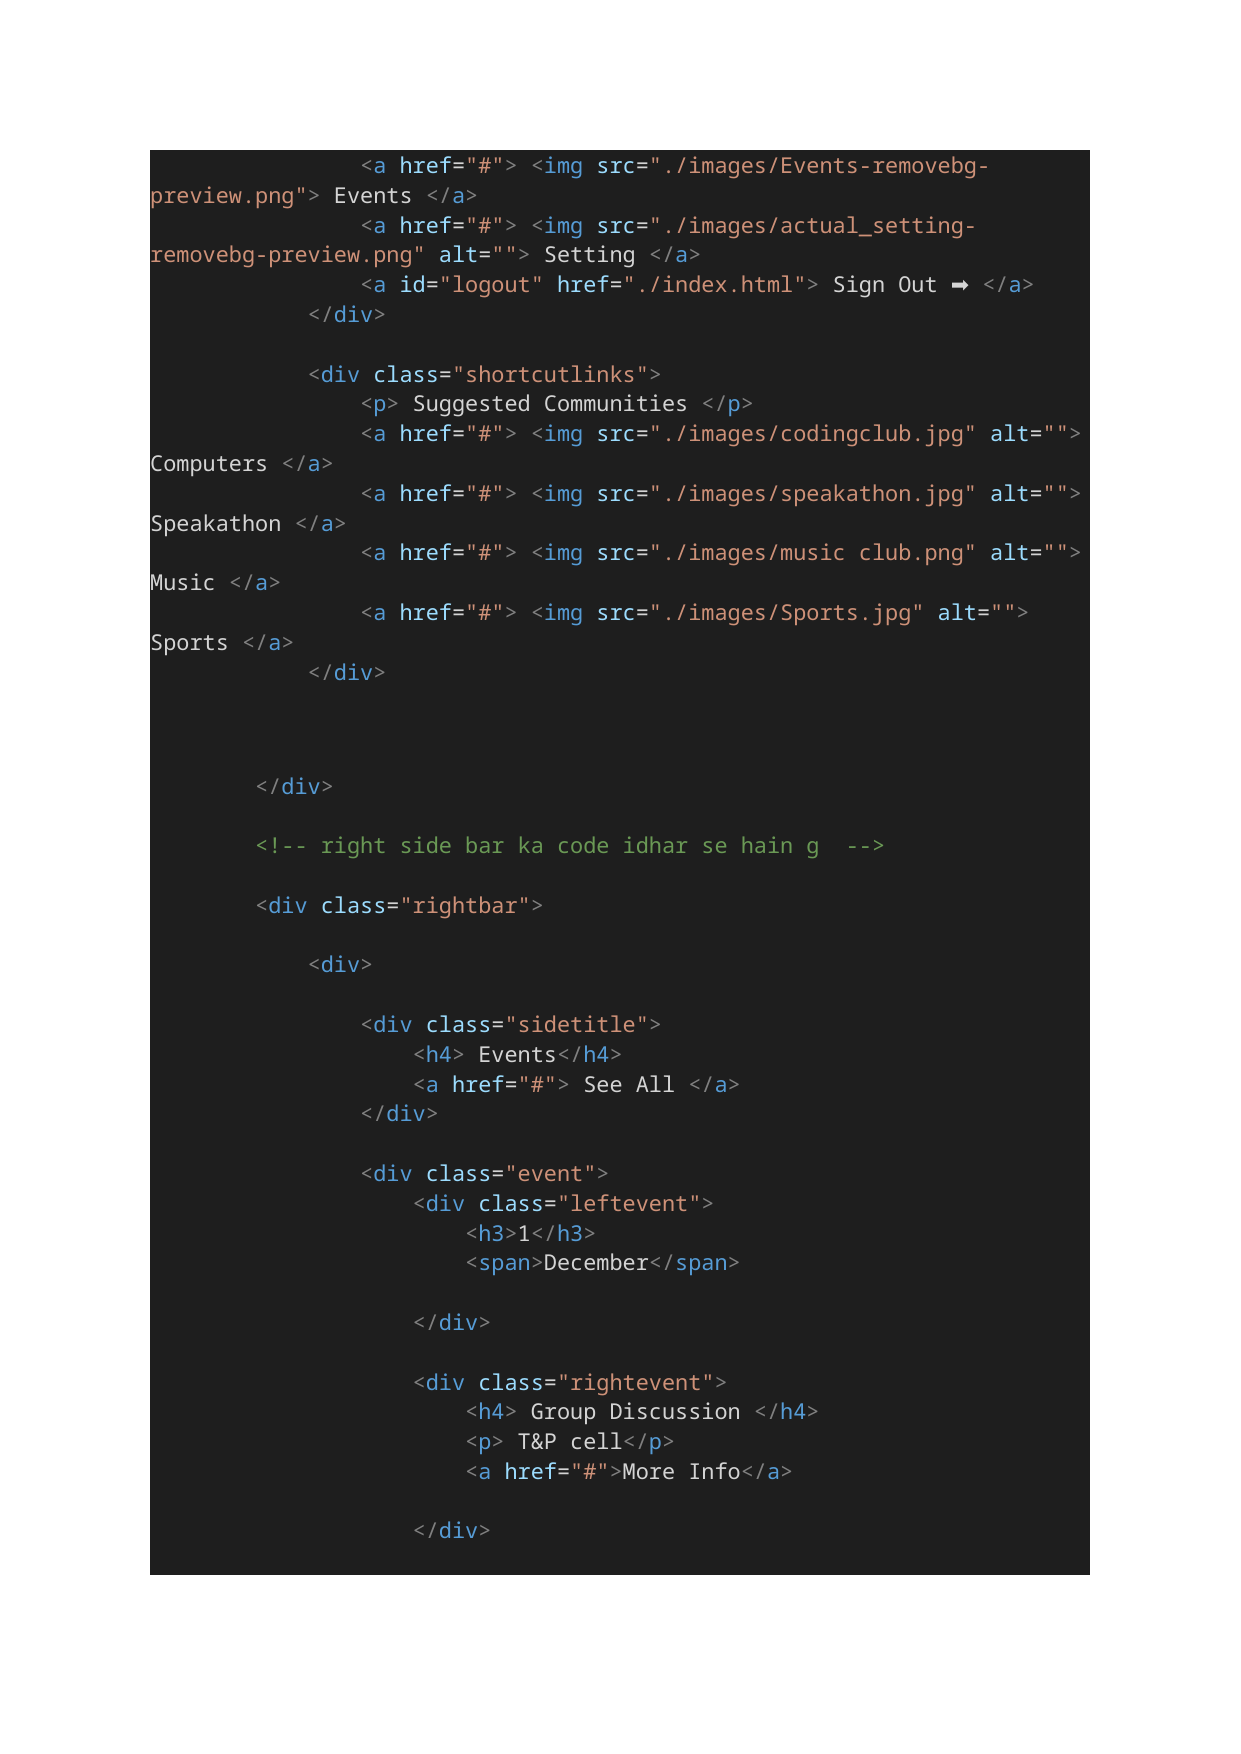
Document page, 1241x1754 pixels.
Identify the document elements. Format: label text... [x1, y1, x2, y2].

text <a id="logout" href="./index.html"> Sign Out ➡️ </a> [150, 269, 1090, 299]
text <!-- right side bar ka code idhar se hain g --> [150, 830, 1090, 860]
text <div class="shortcutlinks"> [150, 358, 1090, 388]
text <a href="#"> <img src="./images/Sports.jpg" alt=""> Sports </a> [150, 597, 1090, 656]
text <div class="leftevent"> [150, 1188, 1090, 1218]
text <a href="#"> <img src="./images/Events-removebg-preview.png"> Events </a> [150, 150, 1090, 209]
text <a href="#"> <img src="./images/music club.png" alt=""> Music </a> [150, 537, 1090, 597]
text <a href="#"> <img src="./images/speakathon.jpg" alt=""> Speakathon </a> [150, 478, 1090, 537]
text <p> T&P cell</p> [150, 1426, 1090, 1456]
text <span>December</span> [150, 1247, 1090, 1277]
text </div> [150, 656, 1090, 686]
text <h4> Events</h4> [150, 1039, 1090, 1069]
text <div> [150, 949, 1090, 979]
text </div> [150, 1098, 1090, 1128]
text </div> [150, 771, 1090, 801]
text <div class="event"> [150, 1158, 1090, 1188]
text <div class="rightbar"> [150, 890, 1090, 920]
text <a href="#"> See All </a> [150, 1069, 1090, 1098]
text <div class="sidetitle"> [150, 1009, 1090, 1039]
text <a href="#"> <img src="./images/actual_setting-removebg-preview.png" alt=""> Setting </a> [150, 209, 1090, 269]
text <p> Suggested Communities </p> [150, 388, 1090, 418]
text </div> [150, 1516, 1090, 1545]
text <a href="#"> <img src="./images/codingclub.jpg" alt=""> Computers </a> [150, 418, 1090, 478]
text </div> [150, 1307, 1090, 1337]
text <a href="#">More Info</a> [150, 1456, 1090, 1486]
text <h4> Group Discussion </h4> [150, 1396, 1090, 1426]
text <h3>1</h3> [150, 1218, 1090, 1247]
text </div> [150, 299, 1090, 329]
text <div class="rightevent"> [150, 1367, 1090, 1396]
